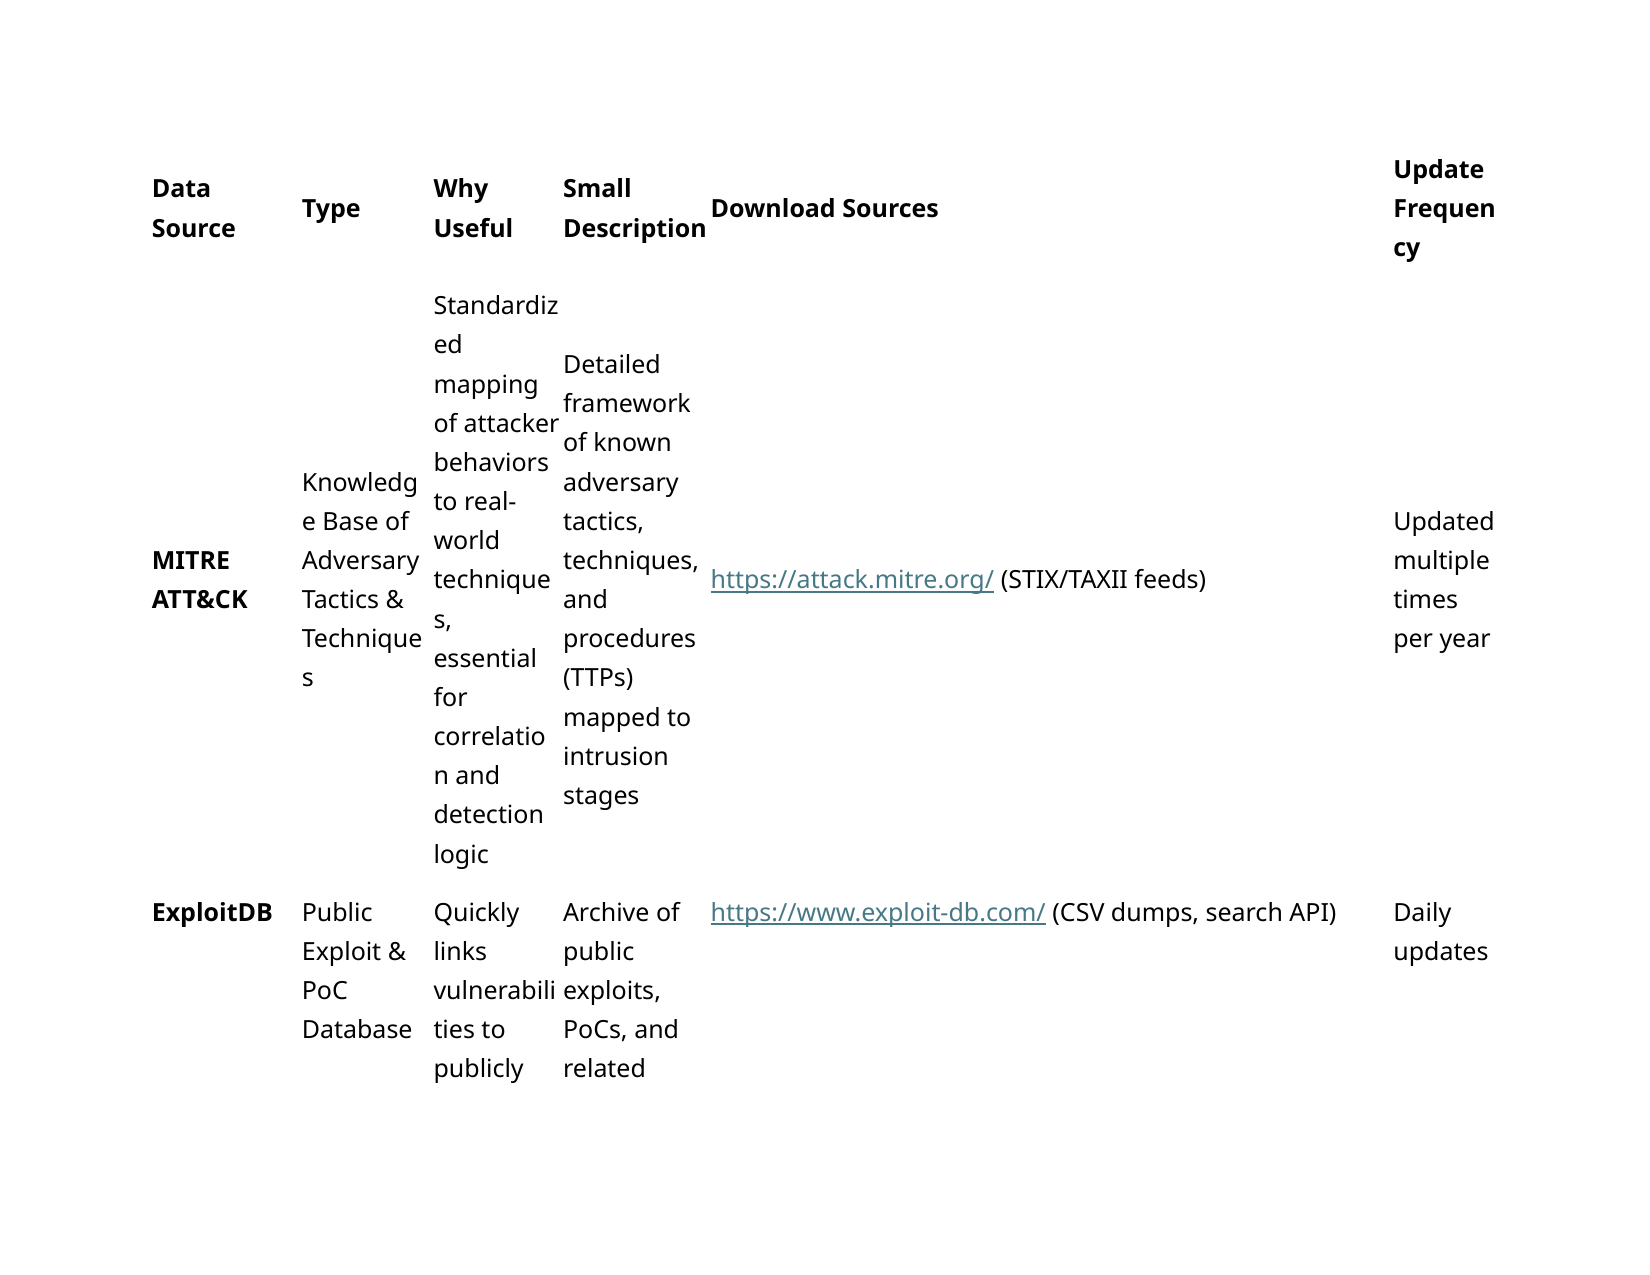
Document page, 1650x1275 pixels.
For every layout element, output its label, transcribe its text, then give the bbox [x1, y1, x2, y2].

table_header Download Sources [709, 150, 1392, 286]
table_header Why Useful [432, 150, 561, 286]
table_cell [709, 893, 1392, 1087]
table_header Update Frequency [1392, 150, 1500, 286]
table_cell https://attack.mitre.org/ (STIX/TAXII feeds) [709, 286, 1392, 893]
table_cell Public Exploit & PoC Database [300, 893, 432, 1087]
table_cell Updated multiple times per year [1392, 286, 1500, 893]
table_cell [432, 893, 561, 1087]
table_cell Standardized mapping of attacker behaviors to real-world techniques, essential for correlation and detection logic [432, 286, 561, 893]
table_cell ExploitDB [150, 893, 300, 1087]
table_header Type [300, 150, 432, 286]
table_cell MITRE ATT&CK [150, 286, 300, 893]
table_header Small Description [561, 150, 709, 286]
table_cell Daily updates [1392, 893, 1500, 1087]
table_cell Detailed framework of known adversary tactics, techniques, and procedures (TTPs) mapped to intrusion stages [561, 286, 709, 893]
table_header Data Source [150, 150, 300, 286]
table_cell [561, 893, 709, 1087]
table_cell Knowledge Base of Adversary Tactics & Techniques [300, 286, 432, 893]
